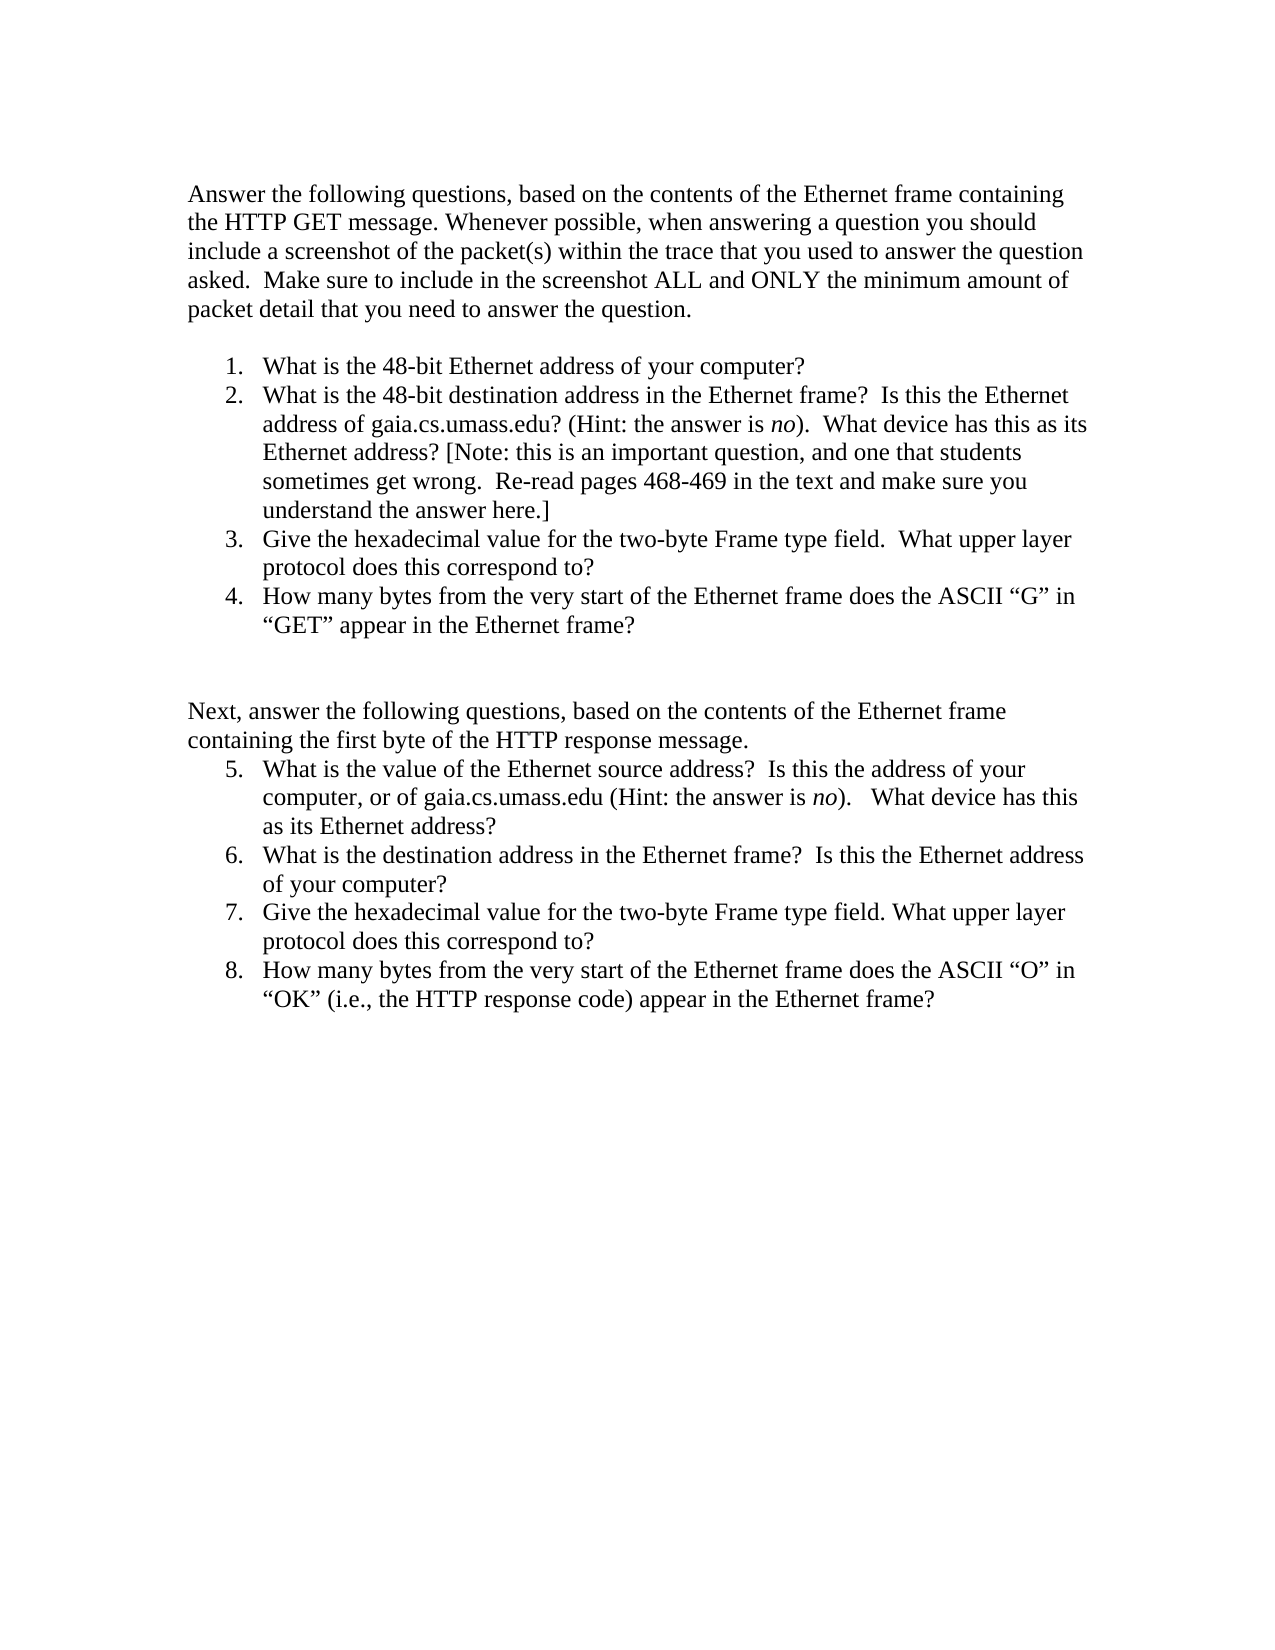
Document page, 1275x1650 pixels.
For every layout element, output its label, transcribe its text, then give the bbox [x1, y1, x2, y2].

list What is the 48-bit Ethernet address of your computer? [225, 351, 1087, 380]
list What is the destination address in the Ethernet frame? Is this the Ethernet address of your computer? [225, 840, 1087, 897]
list How many bytes from the very start of the Ethernet frame does the ASCII “O” in “OK” (i.e., the HTTP response code) appear in the Ethernet frame? [225, 955, 1087, 1012]
text Next, answer the following questions, based on the contents of the Ethernet frame containing the first byte of the HTTP response message. [187, 696, 1087, 754]
list What is the value of the Ethernet source address? Is this the address of your computer, or of gaia.cs.umass.edu (Hint: the answer is no). What device has this as its Ethernet address? [225, 754, 1087, 840]
list Give the hexadecimal value for the two-byte Frame type field. What upper layer protocol does this correspond to? [225, 897, 1087, 955]
list Give the hexadecimal value for the two-byte Frame type field. What upper layer protocol does this correspond to? [225, 524, 1087, 581]
text Answer the following questions, based on the contents of the Ethernet frame containing the HTTP GET message. Whenever possible, when answering a question you should include a screenshot of the packet(s) within the trace that you used to answer the question asked. Make sure to include in the screenshot ALL and ONLY the minimum amount of packet detail that you need to answer the question. [187, 179, 1087, 322]
list What is the 48-bit destination address in the Ethernet frame? Is this the Ethernet address of gaia.cs.umass.edu? (Hint: the answer is no). What device has this as its Ethernet address? [Note: this is an important question, and one that students sometimes get wrong. Re-read pages 468-469 in the text and make sure you understand the answer here.] [225, 380, 1087, 524]
list How many bytes from the very start of the Ethernet frame does the ASCII “G” in “GET” appear in the Ethernet frame? [225, 581, 1087, 639]
